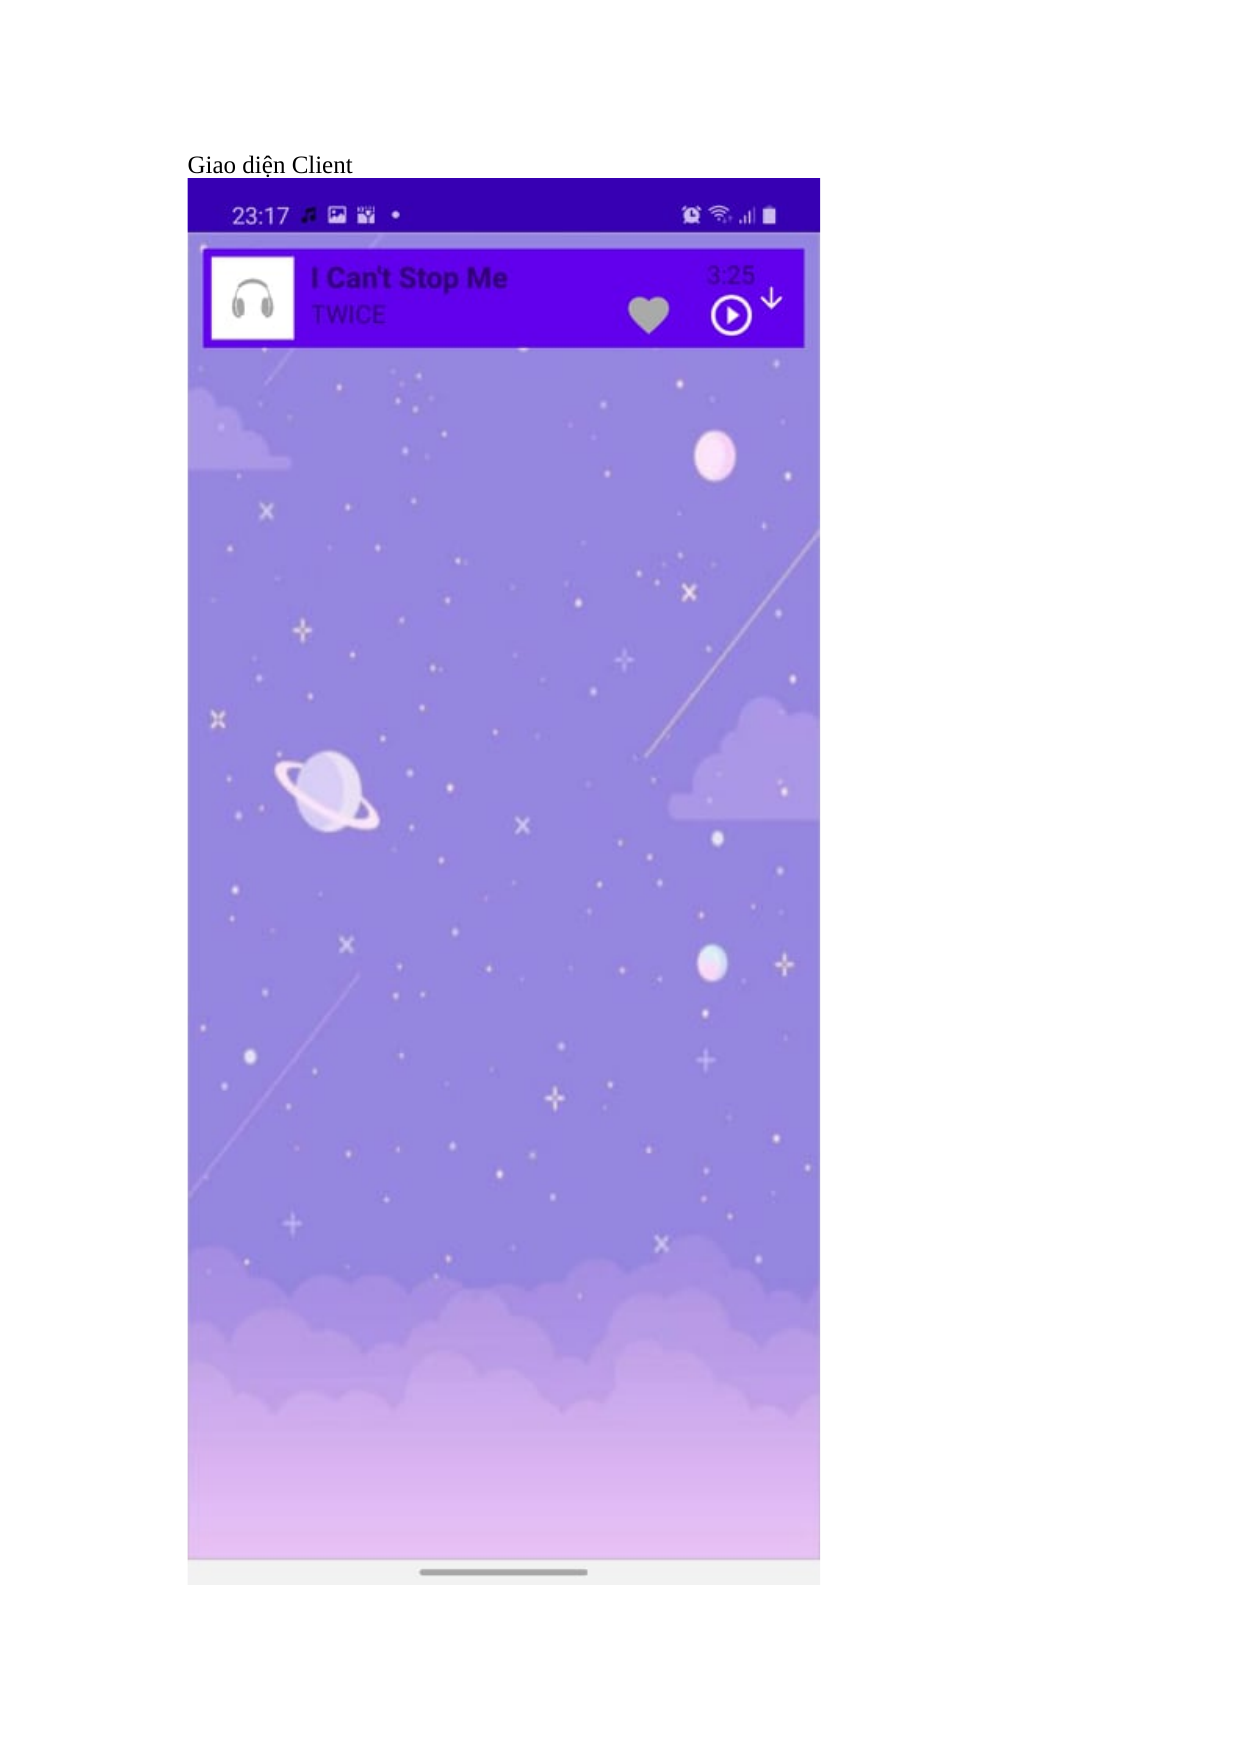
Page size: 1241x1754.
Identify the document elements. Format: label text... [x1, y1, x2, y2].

picture [187, 178, 821, 1585]
text Giao diện Client [187, 150, 1053, 179]
